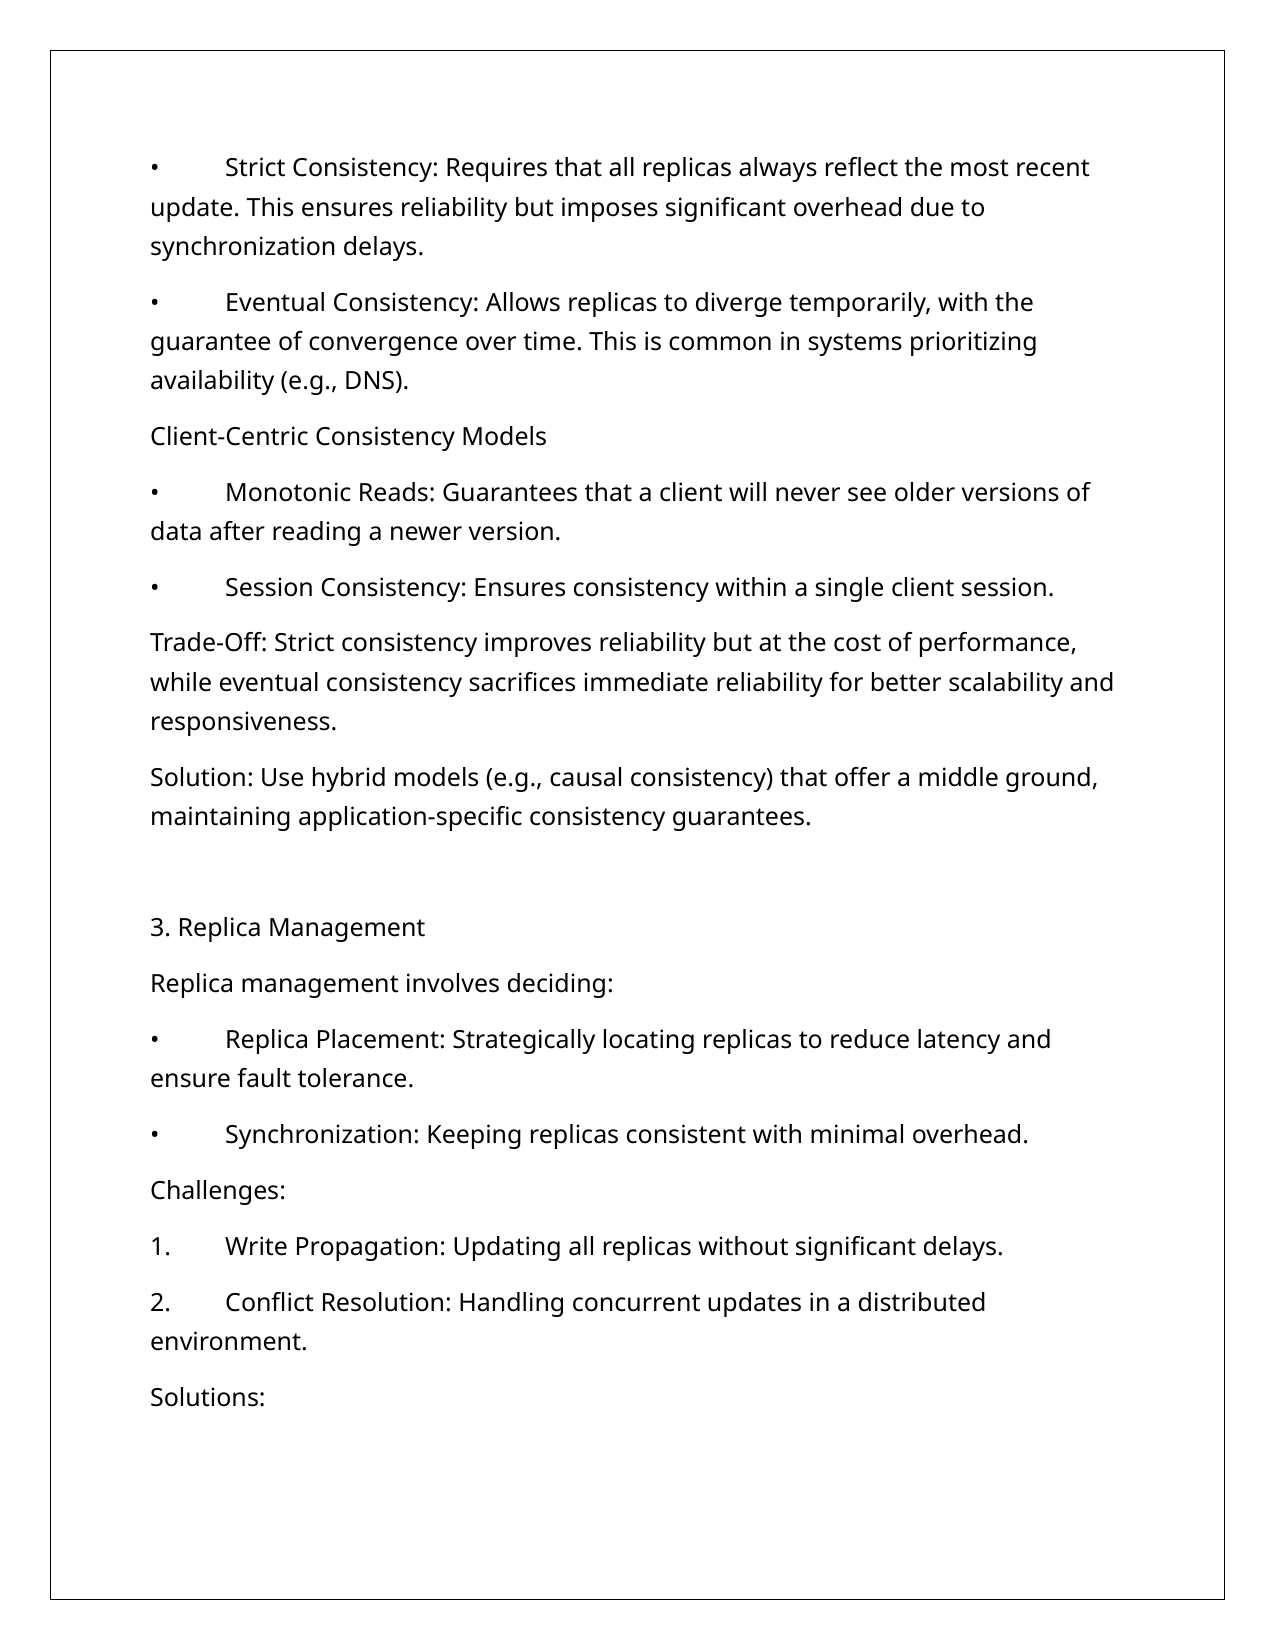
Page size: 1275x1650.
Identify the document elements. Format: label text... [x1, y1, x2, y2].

text Solution: Use hybrid models (e.g., causal consistency) that offer a middle ground, maintaining application-specific consistency guarantees. [150, 759, 1125, 832]
text Replica management involves deciding: [150, 966, 1125, 1000]
text Trade-Off: Strict consistency improves reliability but at the cost of performance, while eventual consistency sacrifices immediate reliability for better scalability and responsiveness. [150, 625, 1125, 737]
text 3. Replica Management [150, 910, 1125, 944]
text • Monotonic Reads: Guarantees that a client will never see older versions of data after reading a newer version. [150, 474, 1125, 547]
text • Session Consistency: Ensures consistency within a single client session. [150, 569, 1125, 603]
text 1. Write Propagation: Updating all replicas without significant delays. [150, 1228, 1125, 1262]
text Solutions: [150, 1379, 1125, 1413]
text • Replica Placement: Strategically locating replicas to reduce latency and ensure fault tolerance. [150, 1022, 1125, 1095]
text Client-Centric Consistency Models [150, 418, 1125, 452]
text • Synchronization: Keeping replicas consistent with minimal overhead. [150, 1117, 1125, 1151]
text • Eventual Consistency: Allows replicas to diverge temporarily, with the guarantee of convergence over time. This is common in systems prioritizing availability (e.g., DNS). [150, 284, 1125, 397]
text 2. Conflict Resolution: Handling concurrent updates in a distributed environment. [150, 1284, 1125, 1357]
text • Strict Consistency: Requires that all replicas always reflect the most recent update. This ensures reliability but imposes significant overhead due to synchronization delays. [150, 150, 1125, 262]
text Challenges: [150, 1172, 1125, 1207]
